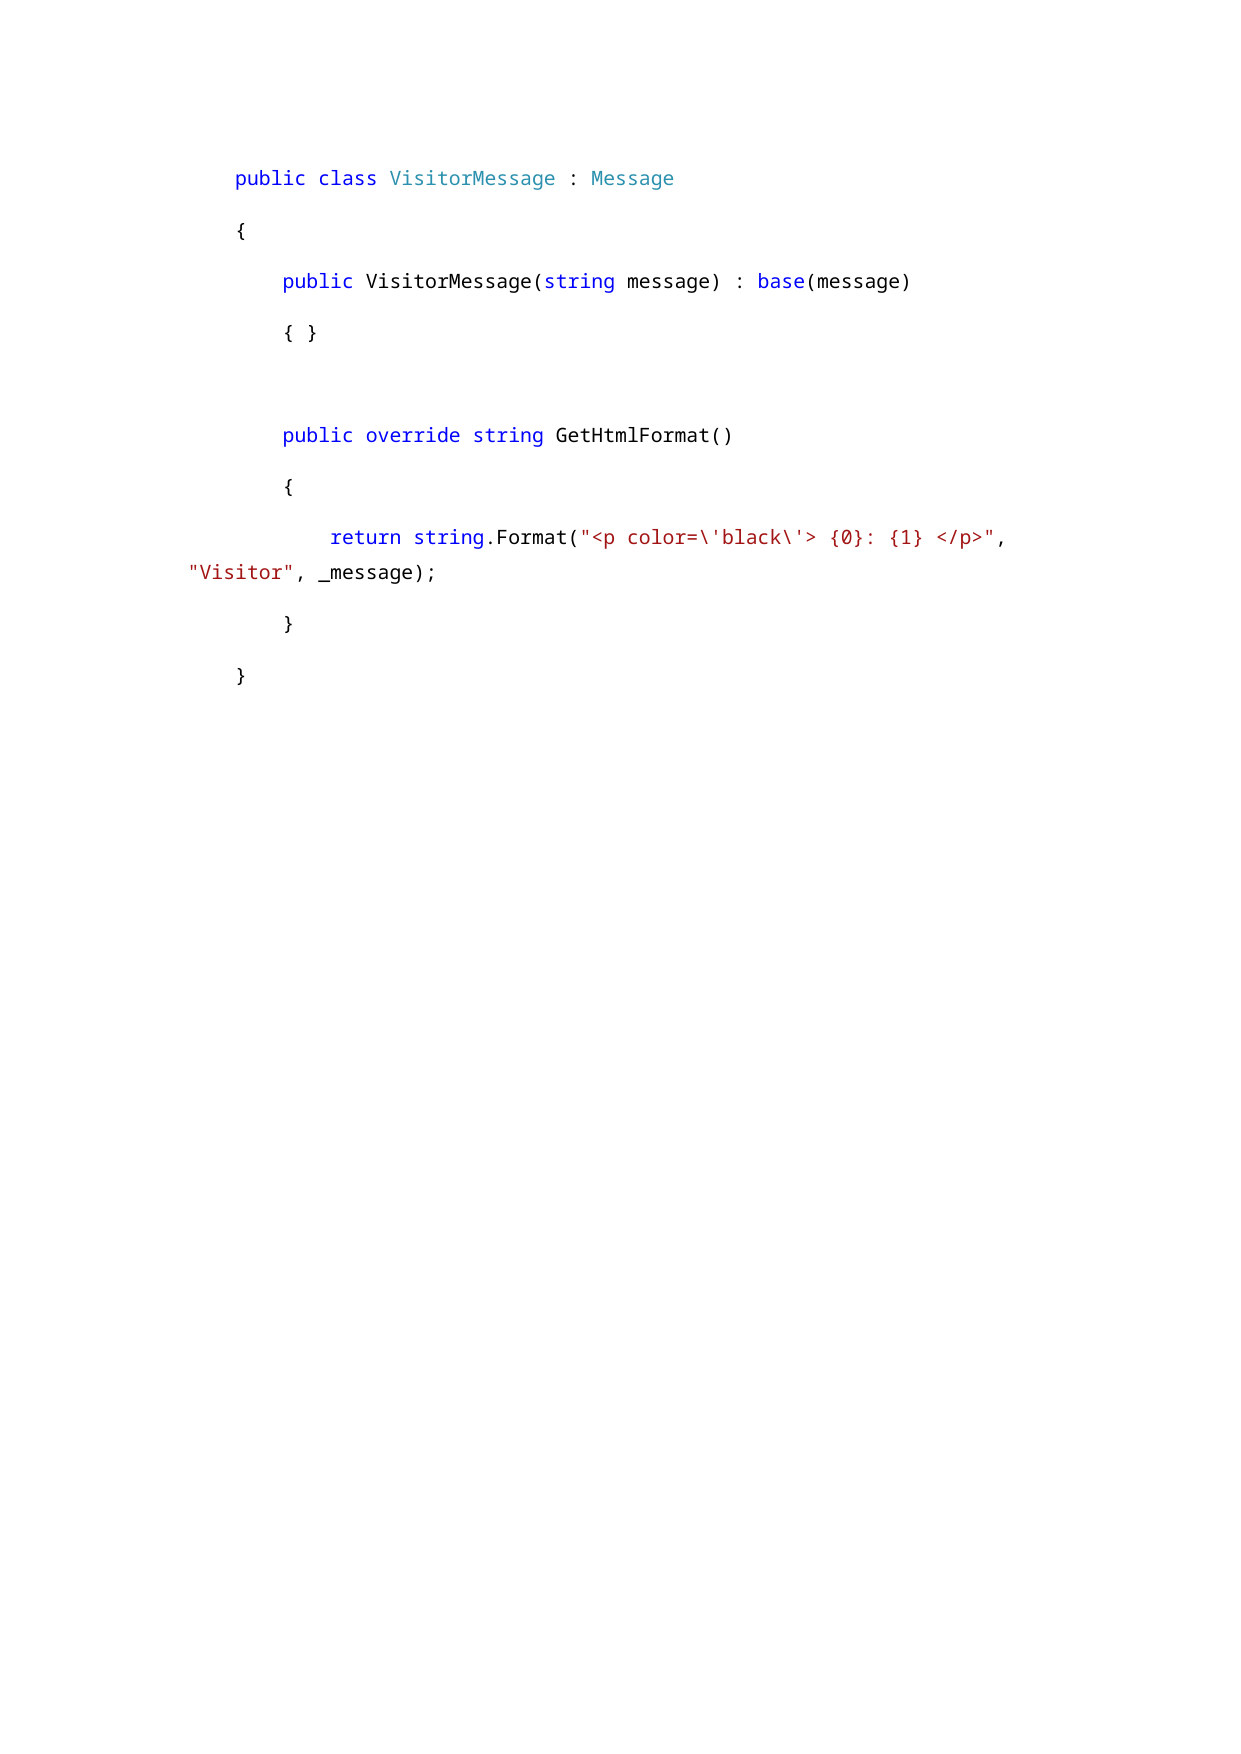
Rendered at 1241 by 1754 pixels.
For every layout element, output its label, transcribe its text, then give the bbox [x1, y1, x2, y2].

text } [187, 607, 1053, 639]
text } [187, 658, 1053, 691]
text { [187, 213, 1053, 246]
text return string.Format("<p color=\'black\'> {0}: {1} </p>", "Visitor", _message); [187, 521, 1053, 588]
text { } [187, 316, 1053, 348]
text public override string GetHtmlFormat() [187, 418, 1053, 451]
text { [187, 469, 1053, 502]
text public VisitorMessage(string message) : base(message) [187, 264, 1053, 297]
text public class VisitorMessage : Message [187, 162, 1053, 194]
